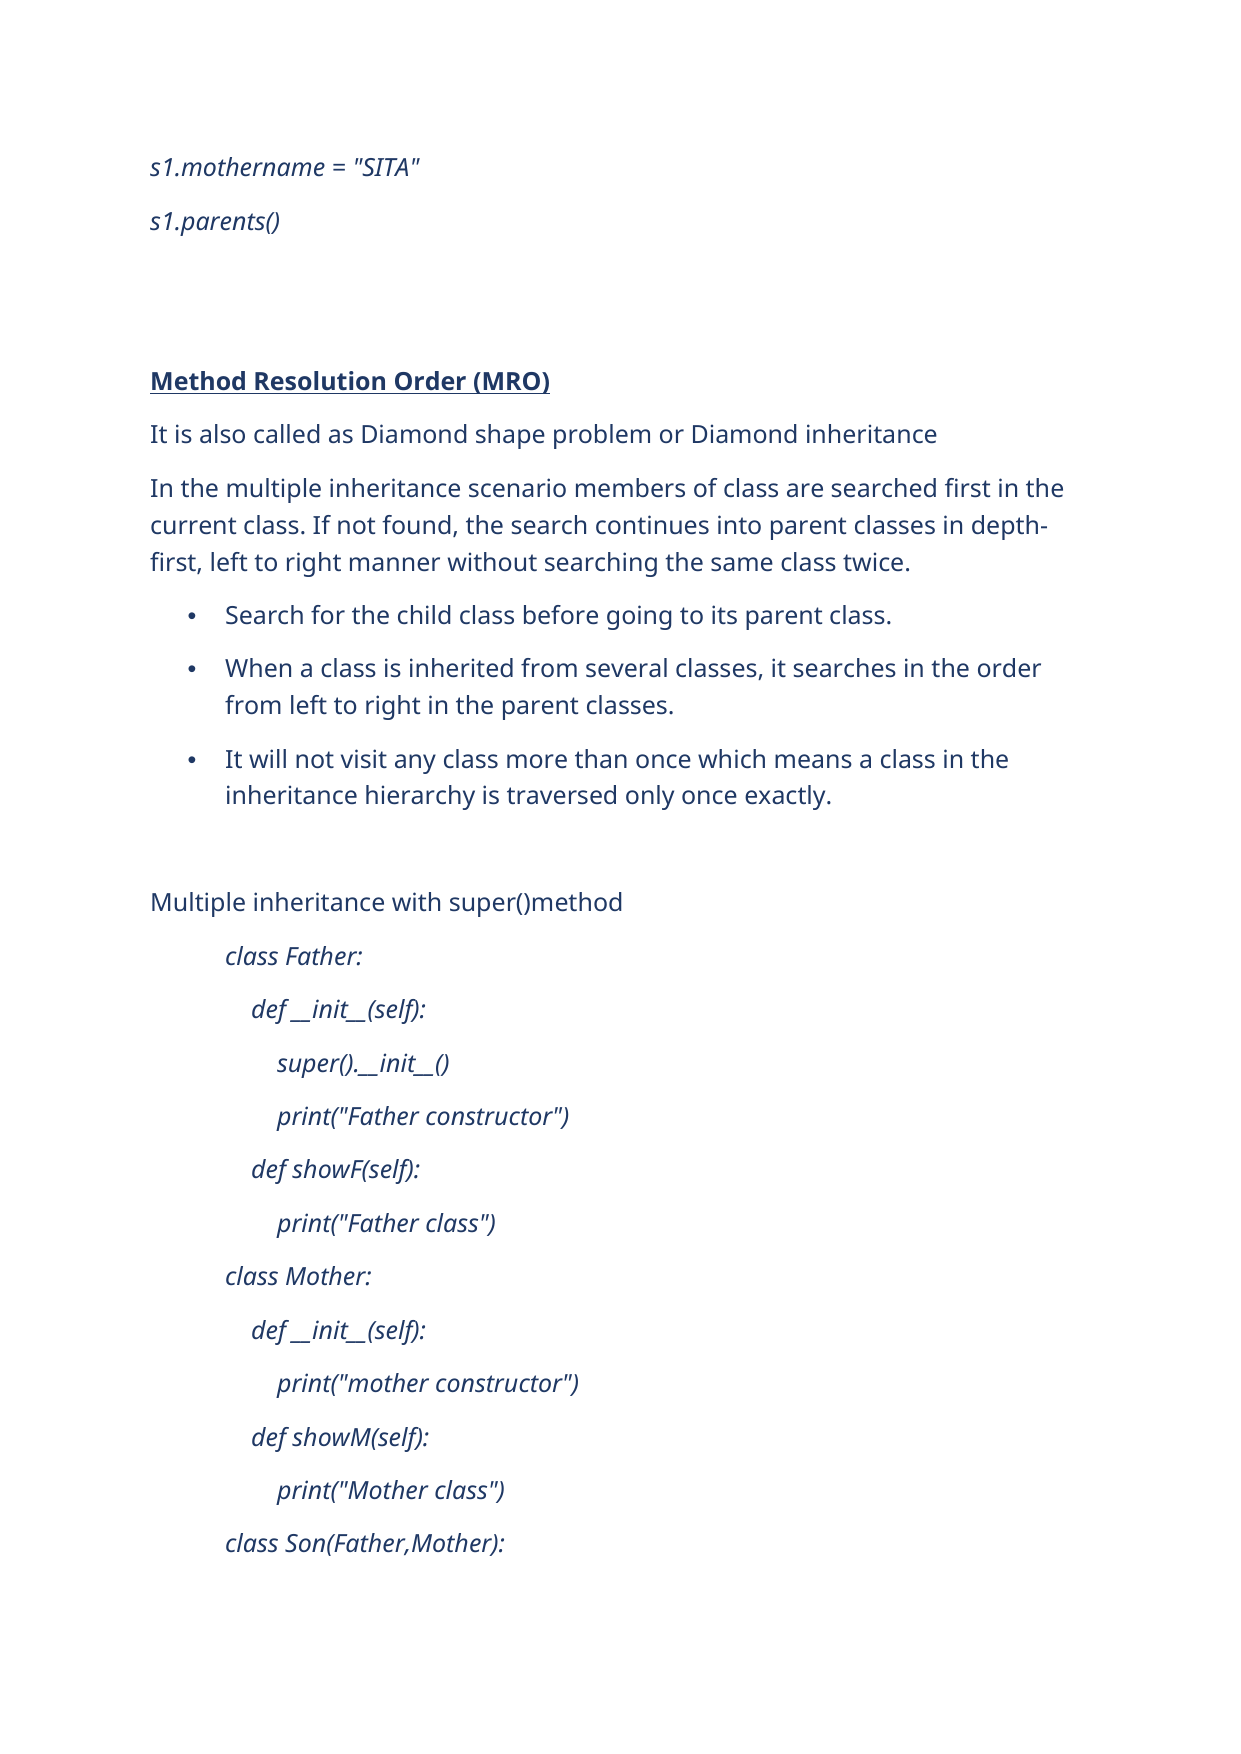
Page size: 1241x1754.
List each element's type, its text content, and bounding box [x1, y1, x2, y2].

list It will not visit any class more than once which means a class in the inheritance hierarchy is traversed only once exactly. [187, 741, 1090, 812]
text print("mother constructor") [225, 1366, 1090, 1400]
text print("Father constructor") [225, 1099, 1090, 1133]
text s1.parents() [150, 203, 1090, 237]
text super().__init__() [225, 1045, 1090, 1079]
text class Son(Father,Mother): [225, 1526, 1090, 1560]
text def showM(self): [225, 1419, 1090, 1453]
text class Father: [225, 938, 1090, 972]
text In the multiple inheritance scenario members of class are searched first in the current class. If not found, the search continues into parent classes in depth-first, left to right manner without searching the same class twice. [150, 471, 1090, 578]
text def __init__(self): [225, 992, 1090, 1026]
text def __init__(self): [225, 1312, 1090, 1346]
text Multiple inheritance with super()method [150, 885, 1090, 919]
text Method Resolution Order (MRO) [150, 364, 1090, 398]
text s1.mothername = "SITA" [150, 150, 1090, 184]
list When a class is inherited from several classes, it searches in the order from left to right in the parent classes. [187, 651, 1090, 722]
text class Mother: [225, 1259, 1090, 1293]
text It is also called as Diamond shape problem or Diamond inheritance [150, 417, 1090, 451]
text print("Father class") [225, 1206, 1090, 1239]
text def showF(self): [225, 1152, 1090, 1186]
text print("Mother class") [225, 1473, 1090, 1507]
list Search for the child class before going to its parent class. [187, 598, 1090, 632]
